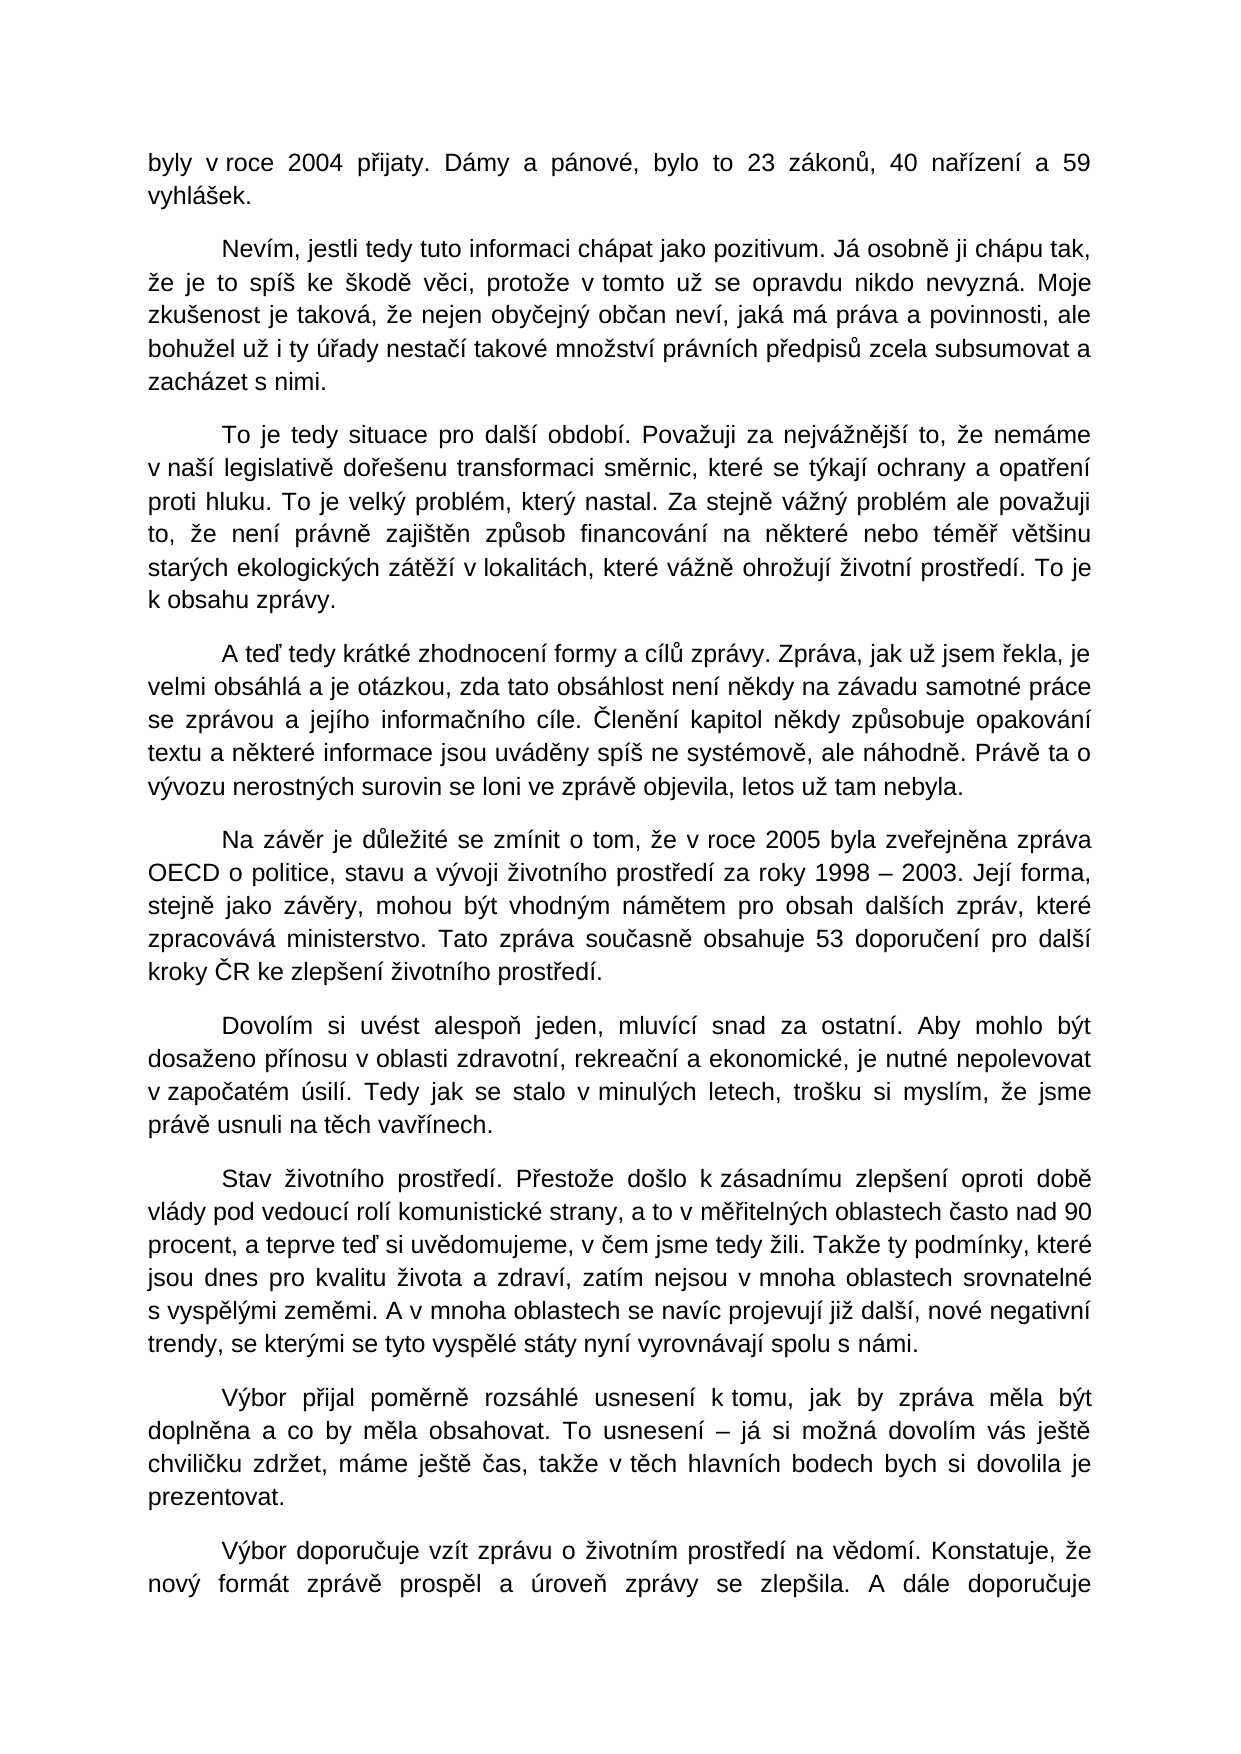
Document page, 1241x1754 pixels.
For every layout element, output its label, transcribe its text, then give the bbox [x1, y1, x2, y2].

text Výbor přijal poměrně rozsáhlé usnesení k tomu, jak by zpráva měla být doplněna a co by měla obsahovat. To usnesení – já si možná dovolím vás ještě chviličku zdržet, máme ještě čas, takže v těch hlavních bodech bych si dovolila je prezentovat. [148, 1383, 1093, 1511]
text Dovolím si uvést alespoň jeden, mluvící snad za ostatní. Aby mohlo být dosaženo přínosu v oblasti zdravotní, rekreační a ekonomické, je nutné nepolevovat v započatém úsilí. Tedy jak se stalo v minulých letech, trošku si myslím, že jsme právě usnuli na těch vavřínech. [148, 1011, 1093, 1139]
text Nevím, jestli tedy tuto informaci chápat jako pozitivum. Já osobně ji chápu tak, že je to spíš ke škodě věci, protože v tomto už se opravdu nikdo nevyzná. Moje zkušenost je taková, že nejen obyčejný občan neví, jaká má práva a povinnosti, ale bohužel už i ty úřady nestačí takové množství právních předpisů zcela subsumovat a zacházet s nimi. [148, 234, 1093, 395]
text To je tedy situace pro další období. Považuji za nejvážnější to, že nemáme v naší legislativě dořešenu transformaci směrnic, které se týkají ochrany a opatření proti hluku. To je velký problém, který nastal. Za stejně vážný problém ale považuji to, že není právně zajištěn způsob financování na některé nebo téměř většinu starých ekologických zátěží v lokalitách, které vážně ohrožují životní prostředí. To je k obsahu zprávy. [148, 420, 1093, 614]
text A teď tedy krátké zhodnocení formy a cílů zprávy. Zpráva, jak už jsem řekla, je velmi obsáhlá a je otázkou, zda tato obsáhlost není někdy na závadu samotné práce se zprávou a jejího informačního cíle. Členění kapitol někdy způsobuje opakování textu a některé informace jsou uváděny spíš ne systémově, ale náhodně. Právě ta o vývozu nerostných surovin se loni ve zprávě objevila, letos už tam nebyla. [148, 639, 1093, 800]
text Na závěr je důležité se zmínit o tom, že v roce 2005 byla zveřejněna zpráva OECD o politice, stavu a vývoji životního prostředí za roky 1998 – 2003. Její forma, stejně jako závěry, mohou být vhodným námětem pro obsah dalších zpráv, které zpracovává ministerstvo. Tato zpráva současně obsahuje 53 doporučení pro další kroky ČR ke zlepšení životního prostředí. [148, 825, 1093, 986]
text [148, 148, 1093, 209]
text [148, 1536, 1093, 1598]
text Stav životního prostředí. Přestože došlo k zásadnímu zlepšení oproti době vlády pod vedoucí rolí komunistické strany, a to v měřitelných oblastech často nad 90 procent, a teprve teď si uvědomujeme, v čem jsme tedy žili. Takže ty podmínky, které jsou dnes pro kvalitu života a zdraví, zatím nejsou v mnoha oblastech srovnatelné s vyspělými zeměmi. A v mnoha oblastech se navíc projevují již další, nové negativní trendy, se kterými se tyto vyspělé státy nyní vyrovnávají spolu s námi. [148, 1164, 1093, 1358]
